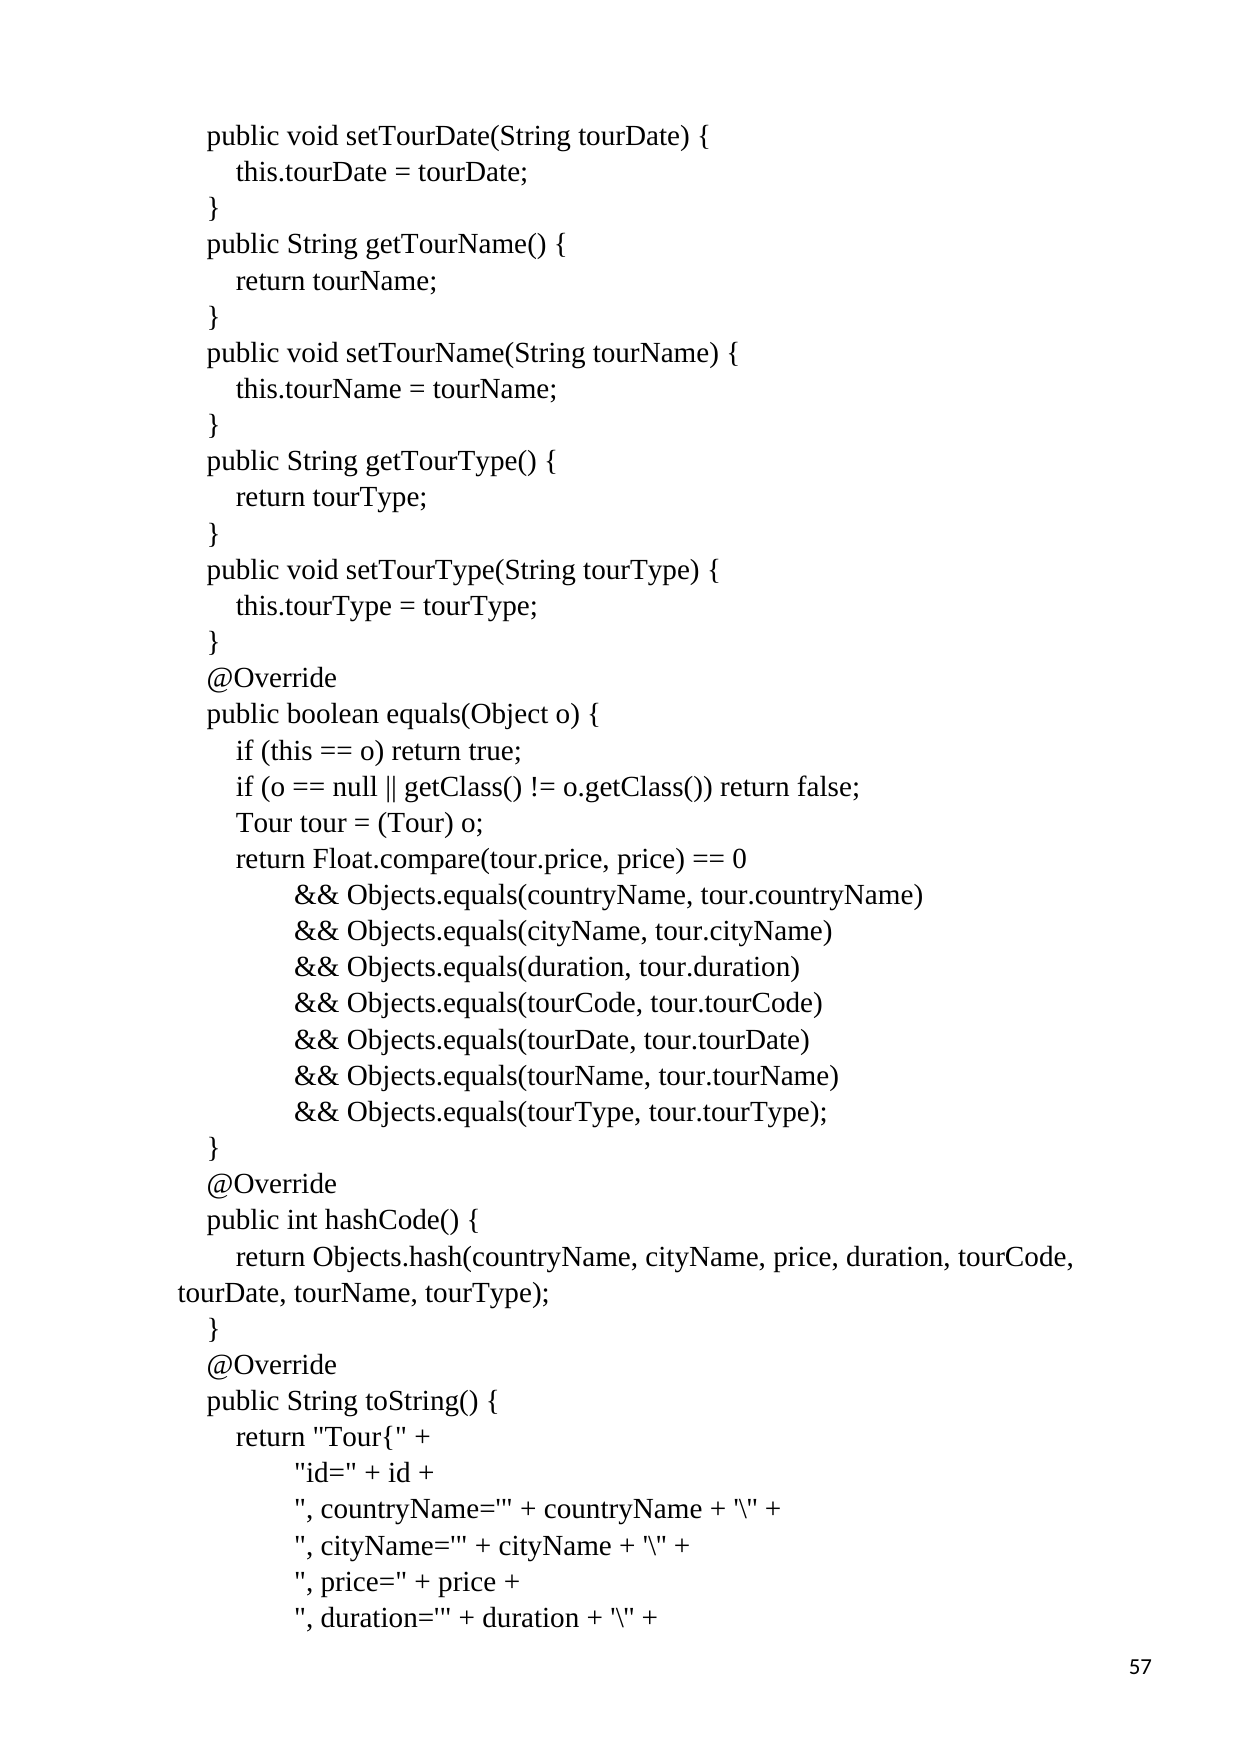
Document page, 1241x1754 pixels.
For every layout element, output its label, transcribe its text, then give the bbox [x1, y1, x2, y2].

text return Objects.hash(countryName, cityName, price, duration, tourCode, tourDate, tourName, tourType); [177, 1239, 1152, 1308]
text } [177, 624, 1152, 658]
text Tour tour = (Tour) o; [177, 805, 1152, 838]
text this.tourName = tourName; [177, 371, 1152, 405]
text @Override [177, 1347, 1152, 1381]
text return "Tour{" + [177, 1419, 1152, 1453]
text } [177, 1311, 1152, 1344]
text } [177, 516, 1152, 549]
text public String getTourName() { [177, 227, 1152, 260]
text public int hashCode() { [177, 1202, 1152, 1236]
text ", cityName='" + cityName + '\'' + [177, 1528, 1152, 1561]
text @Override [177, 1166, 1152, 1200]
text this.tourType = tourType; [177, 588, 1152, 622]
text } [177, 190, 1152, 224]
text } [177, 1130, 1152, 1164]
text && Objects.equals(tourCode, tour.tourCode) [177, 986, 1152, 1019]
text return tourType; [177, 479, 1152, 513]
text && Objects.equals(duration, tour.duration) [177, 949, 1152, 983]
text && Objects.equals(tourName, tour.tourName) [177, 1058, 1152, 1091]
text if (this == o) return true; [177, 733, 1152, 766]
text public String toString() { [177, 1383, 1152, 1417]
text } [177, 299, 1152, 332]
text public boolean equals(Object o) { [177, 696, 1152, 730]
text ", countryName='" + countryName + '\'' + [177, 1492, 1152, 1525]
text ", price=" + price + [177, 1564, 1152, 1597]
text public void setTourName(String tourName) { [177, 335, 1152, 368]
text if (o == null || getClass() != o.getClass()) return false; [177, 769, 1152, 802]
text "id=" + id + [177, 1456, 1152, 1489]
text this.tourDate = tourDate; [177, 154, 1152, 188]
text && Objects.equals(cityName, tour.cityName) [177, 913, 1152, 947]
text && Objects.equals(tourType, tour.tourType); [177, 1094, 1152, 1128]
text } [177, 407, 1152, 441]
text return Float.compare(tour.price, price) == 0 [177, 841, 1152, 874]
text return tourName; [177, 263, 1152, 296]
text @Override [177, 660, 1152, 694]
text public String getTourType() { [177, 443, 1152, 477]
text public void setTourType(String tourType) { [177, 552, 1152, 585]
text && Objects.equals(countryName, tour.countryName) [177, 877, 1152, 911]
text ", duration='" + duration + '\'' + [177, 1600, 1152, 1634]
text && Objects.equals(tourDate, tour.tourDate) [177, 1022, 1152, 1055]
text public void setTourDate(String tourDate) { [177, 118, 1152, 152]
